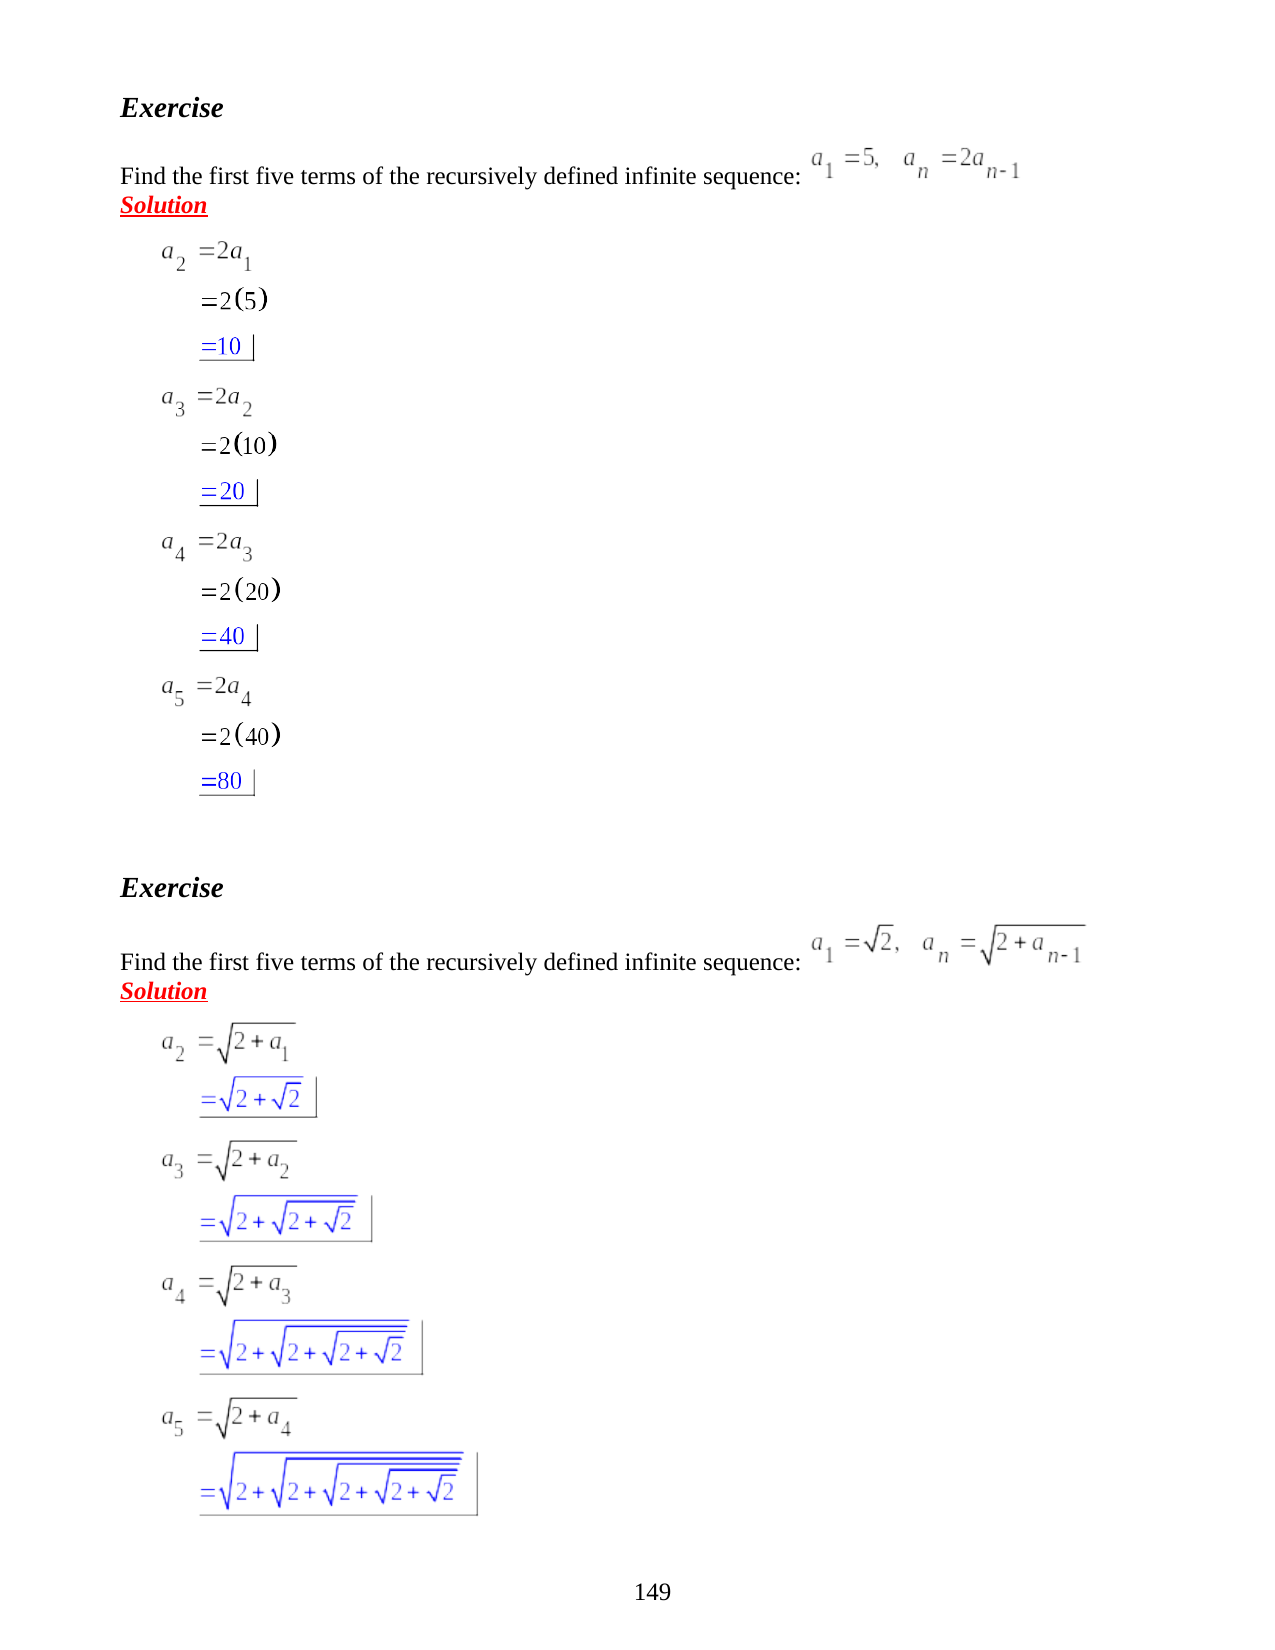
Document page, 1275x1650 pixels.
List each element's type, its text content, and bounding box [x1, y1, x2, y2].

text Find the first five terms of the recursively defined infinite sequence: [120, 141, 1185, 190]
text Solution [120, 976, 1185, 1004]
text Solution [120, 190, 1185, 219]
text Exercise [120, 90, 1185, 123]
text Exercise [120, 870, 1185, 904]
text Find the first five terms of the recursively defined infinite sequence: [120, 920, 1185, 976]
